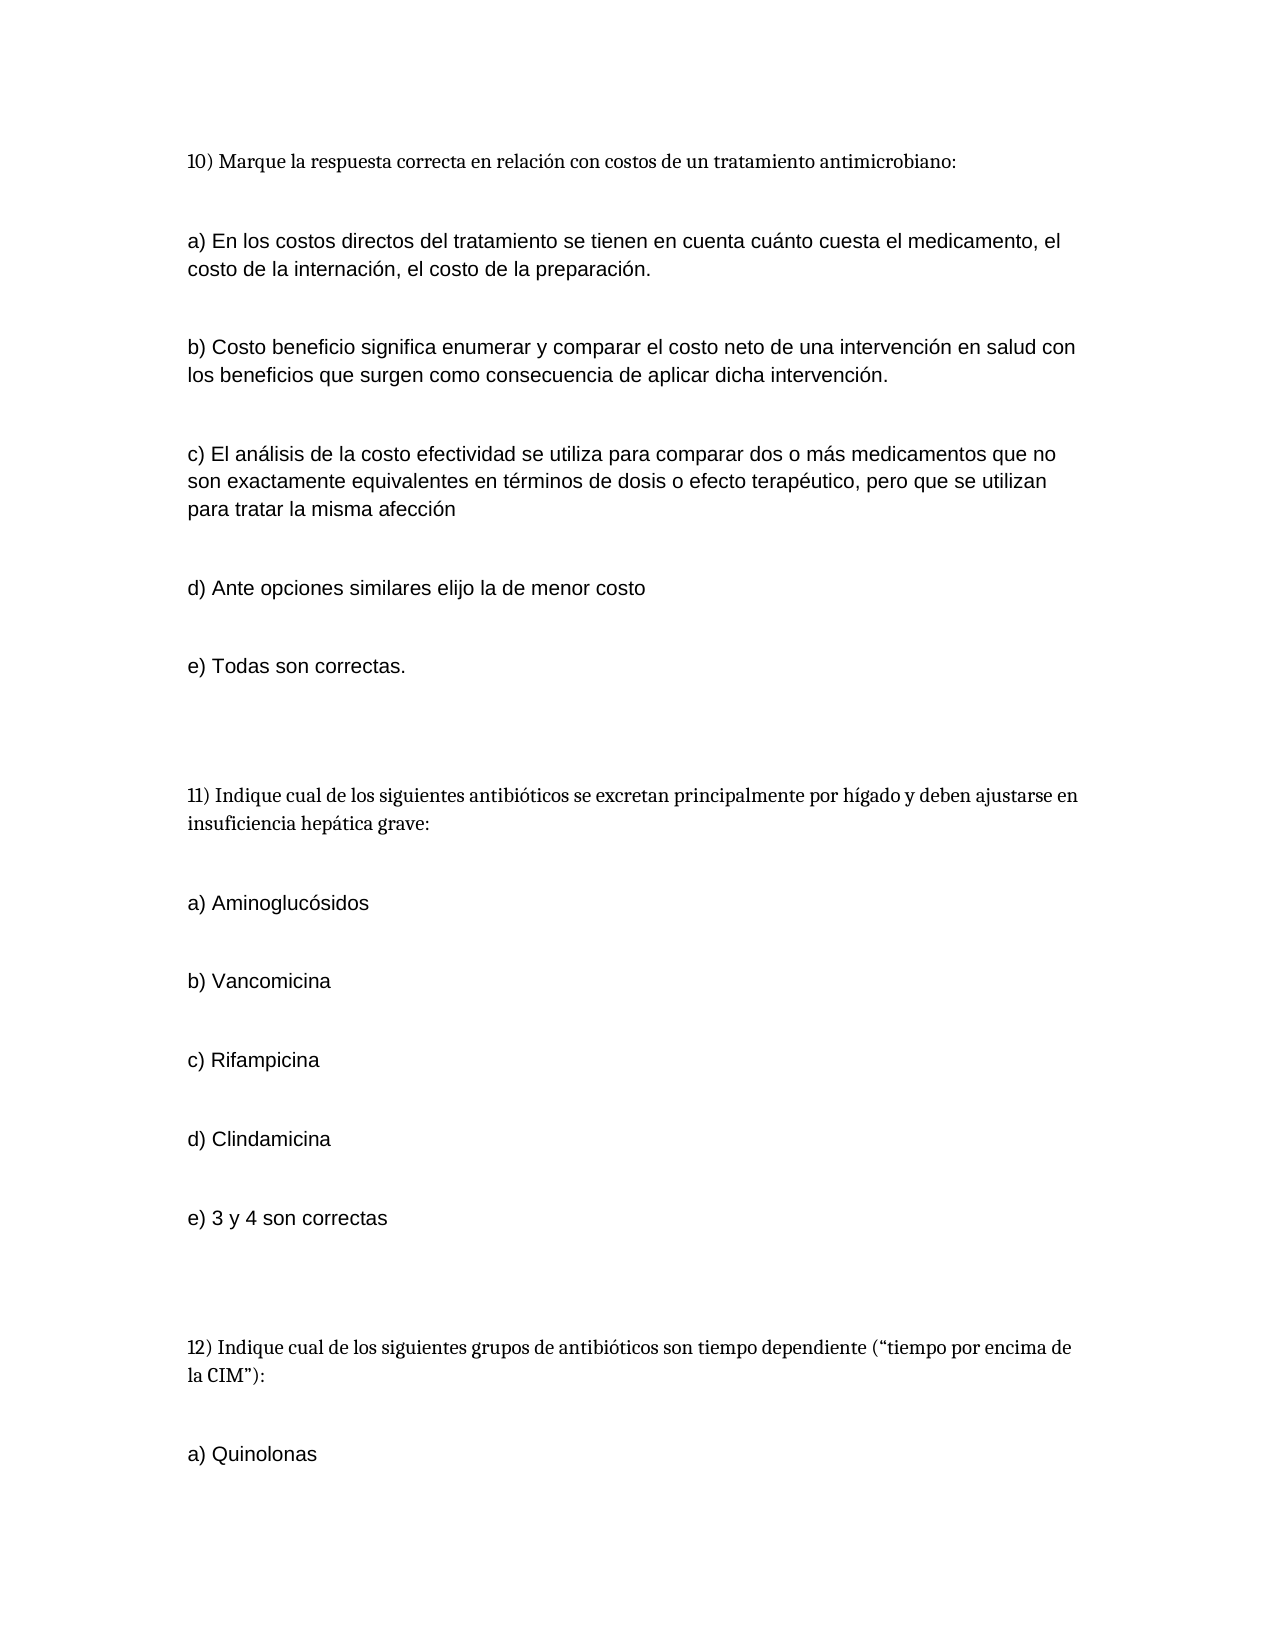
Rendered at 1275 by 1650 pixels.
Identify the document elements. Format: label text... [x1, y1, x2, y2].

text c) El análisis de la costo efectividad se utiliza para comparar dos o más medicamentos que no son exactamente equivalentes en términos de dosis o efecto terapéutico, pero que se utilizan para tratar la misma afección [187, 442, 1087, 551]
text b) Costo beneficio significa enumerar y comparar el costo neto de una intervención en salud con los beneficios que surgen como consecuencia de aplicar dicha intervención. [187, 335, 1087, 417]
text e) Todas son correctas. [187, 654, 1087, 708]
text 12) Indique cual de los siguientes grupos de antibióticos son tiempo dependiente (“tiempo por encima de la CIM”): [187, 1336, 1087, 1417]
text a) Quinolonas [187, 1442, 1087, 1496]
text b) Vancomicina [187, 969, 1087, 1023]
text a) Aminoglucósidos [187, 891, 1087, 945]
text e) 3 y 4 son correctas [187, 1206, 1087, 1260]
text c) Rifampicina [187, 1048, 1087, 1102]
text d) Ante opciones similares elijo la de menor costo [187, 575, 1087, 629]
text 11) Indique cual de los siguientes antibióticos se excretan principalmente por hígado y deben ajustarse en insuficiencia hepática grave: [187, 784, 1087, 866]
text a) En los costos directos del tratamiento se tienen en cuenta cuánto cuesta el medicamento, el costo de la internación, el costo de la preparación. [187, 229, 1087, 311]
text 10) Marque la respuesta correcta en relación con costos de un tratamiento antimicrobiano: [187, 150, 1087, 204]
text d) Clindamicina [187, 1127, 1087, 1181]
